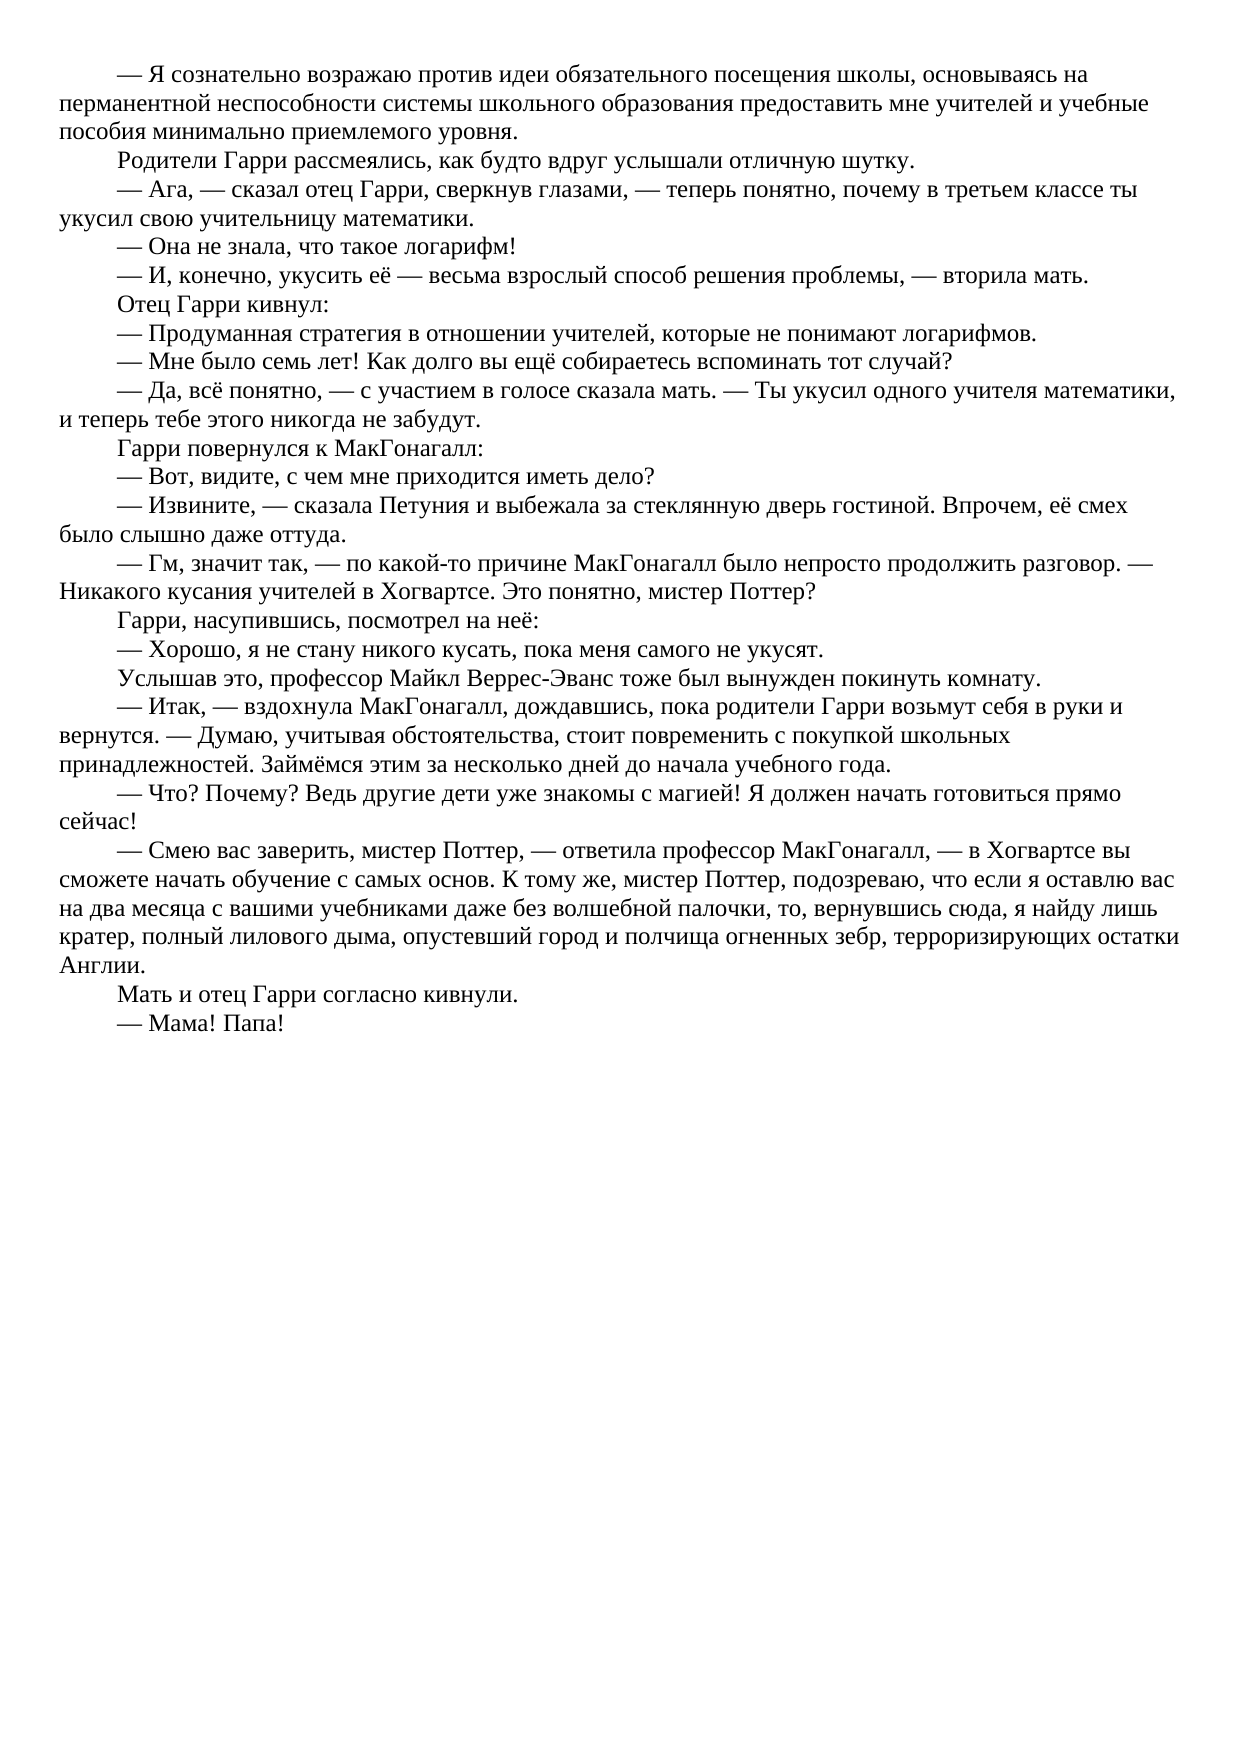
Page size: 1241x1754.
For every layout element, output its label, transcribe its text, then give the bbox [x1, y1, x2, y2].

text — Извините, — сказала Петуния и выбежала за стеклянную дверь гостиной. Впрочем, её смех было слышно даже оттуда. [59, 490, 1181, 548]
text — Я сознательно возражаю против идеи обязательного посещения школы, основываясь на перманентной неспособности системы школьного образования предоставить мне учителей и учебные пособия минимально приемлемого уровня. [59, 59, 1181, 145]
text Родители Гарри рассмеялись, как будто вдруг услышали отличную шутку. [59, 145, 1181, 174]
text — Мама! Папа! [59, 1008, 1181, 1036]
text — Гм, значит так, — по какой-то причине МакГонагалл было непросто продолжить разговор. — Никакого кусания учителей в Хогвартсе. Это понятно, мистер Поттер? [59, 548, 1181, 605]
text Отец Гарри кивнул: [59, 289, 1181, 318]
text — Мне было семь лет! Как долго вы ещё собираетесь вспоминать тот случай? [59, 346, 1181, 375]
text — Ага, — сказал отец Гарри, сверкнув глазами, — теперь понятно, почему в третьем классе ты укусил свою учительницу математики. [59, 174, 1181, 231]
text — Итак, — вздохнула МакГонагалл, дождавшись, пока родители Гарри возьмут себя в руки и вернутся. — Думаю, учитывая обстоятельства, стоит повременить с покупкой школьных принадлежностей. Займёмся этим за несколько дней до начала учебного года. [59, 691, 1181, 778]
text Мать и отец Гарри согласно кивнули. [59, 979, 1181, 1008]
text — Вот, видите, с чем мне приходится иметь дело? [59, 461, 1181, 490]
text — Что? Почему? Ведь другие дети уже знакомы с магией! Я должен начать готовиться прямо сейчас! [59, 778, 1181, 835]
text Услышав это, профессор Майкл Веррес-Эванс тоже был вынужден покинуть комнату. [59, 663, 1181, 691]
text — Она не знала, что такое логарифм! [59, 231, 1181, 260]
text — Смею вас заверить, мистер Поттер, — ответила профессор МакГонагалл, — в Хогвартсе вы сможете начать обучение с самых основ. К тому же, мистер Поттер, подозреваю, что если я оставлю вас на два месяца с вашими учебниками даже без волшебной палочки, то, вернувшись сюда, я найду лишь кратер, полный лилового дыма, опустевший город и полчища огненных зебр, терроризирующих остатки Англии. [59, 835, 1181, 979]
text — Да, всё понятно, — с участием в голосе сказала мать. — Ты укусил одного учителя математики, и теперь тебе этого никогда не забудут. [59, 375, 1181, 433]
text — Хорошо, я не стану никого кусать, пока меня самого не укусят. [59, 634, 1181, 663]
text Гарри повернулся к МакГонагалл: [59, 433, 1181, 461]
text — И, конечно, укусить её — весьма взрослый способ решения проблемы, — вторила мать. [59, 260, 1181, 289]
text — Продуманная стратегия в отношении учителей, которые не понимают логарифмов. [59, 318, 1181, 346]
text Гарри, насупившись, посмотрел на неё: [59, 605, 1181, 634]
